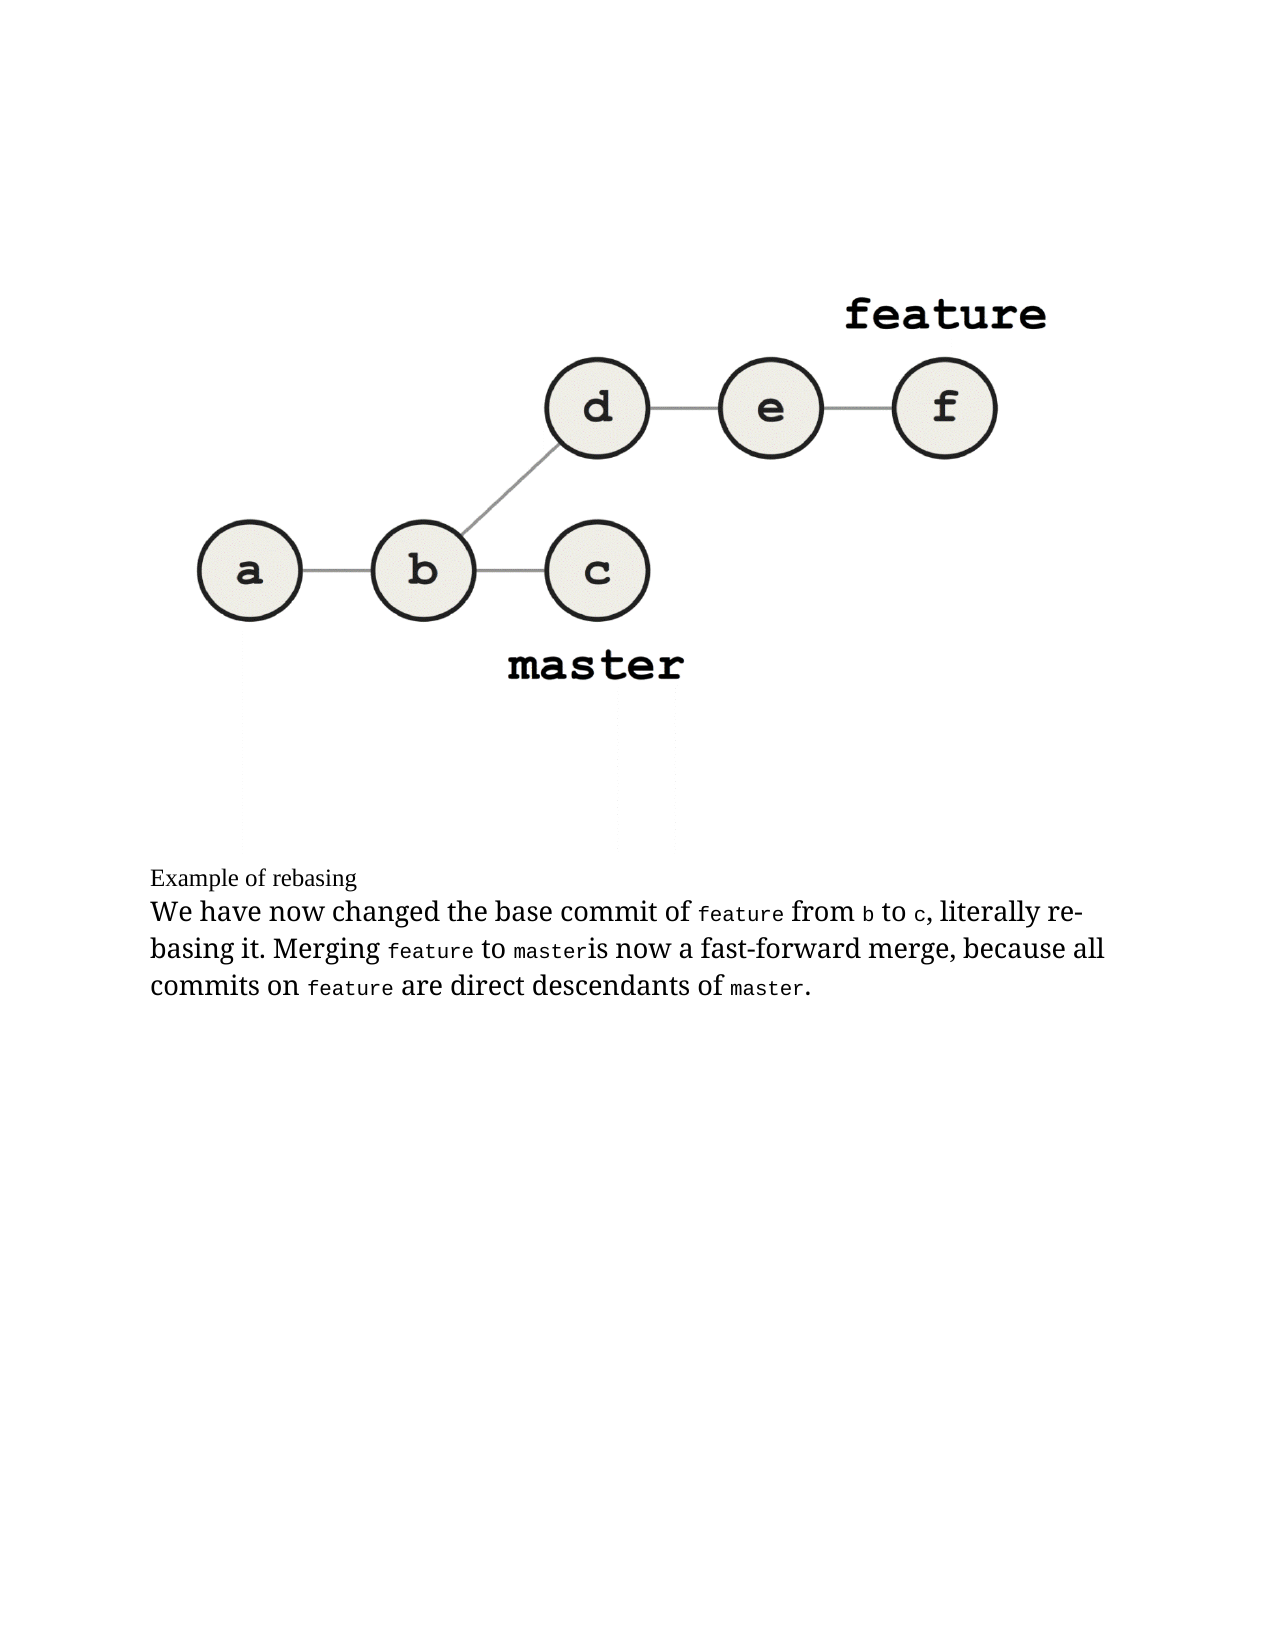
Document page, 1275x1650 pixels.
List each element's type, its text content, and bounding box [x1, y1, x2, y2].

text We have now changed the base commit of feature from b to c, literally re-basing it. Merging feature to masteris now a fast-forward merge, because all commits on feature are direct descendants of master. [150, 892, 1125, 1003]
text Example of rebasing [150, 863, 1125, 892]
picture [150, 150, 1275, 854]
